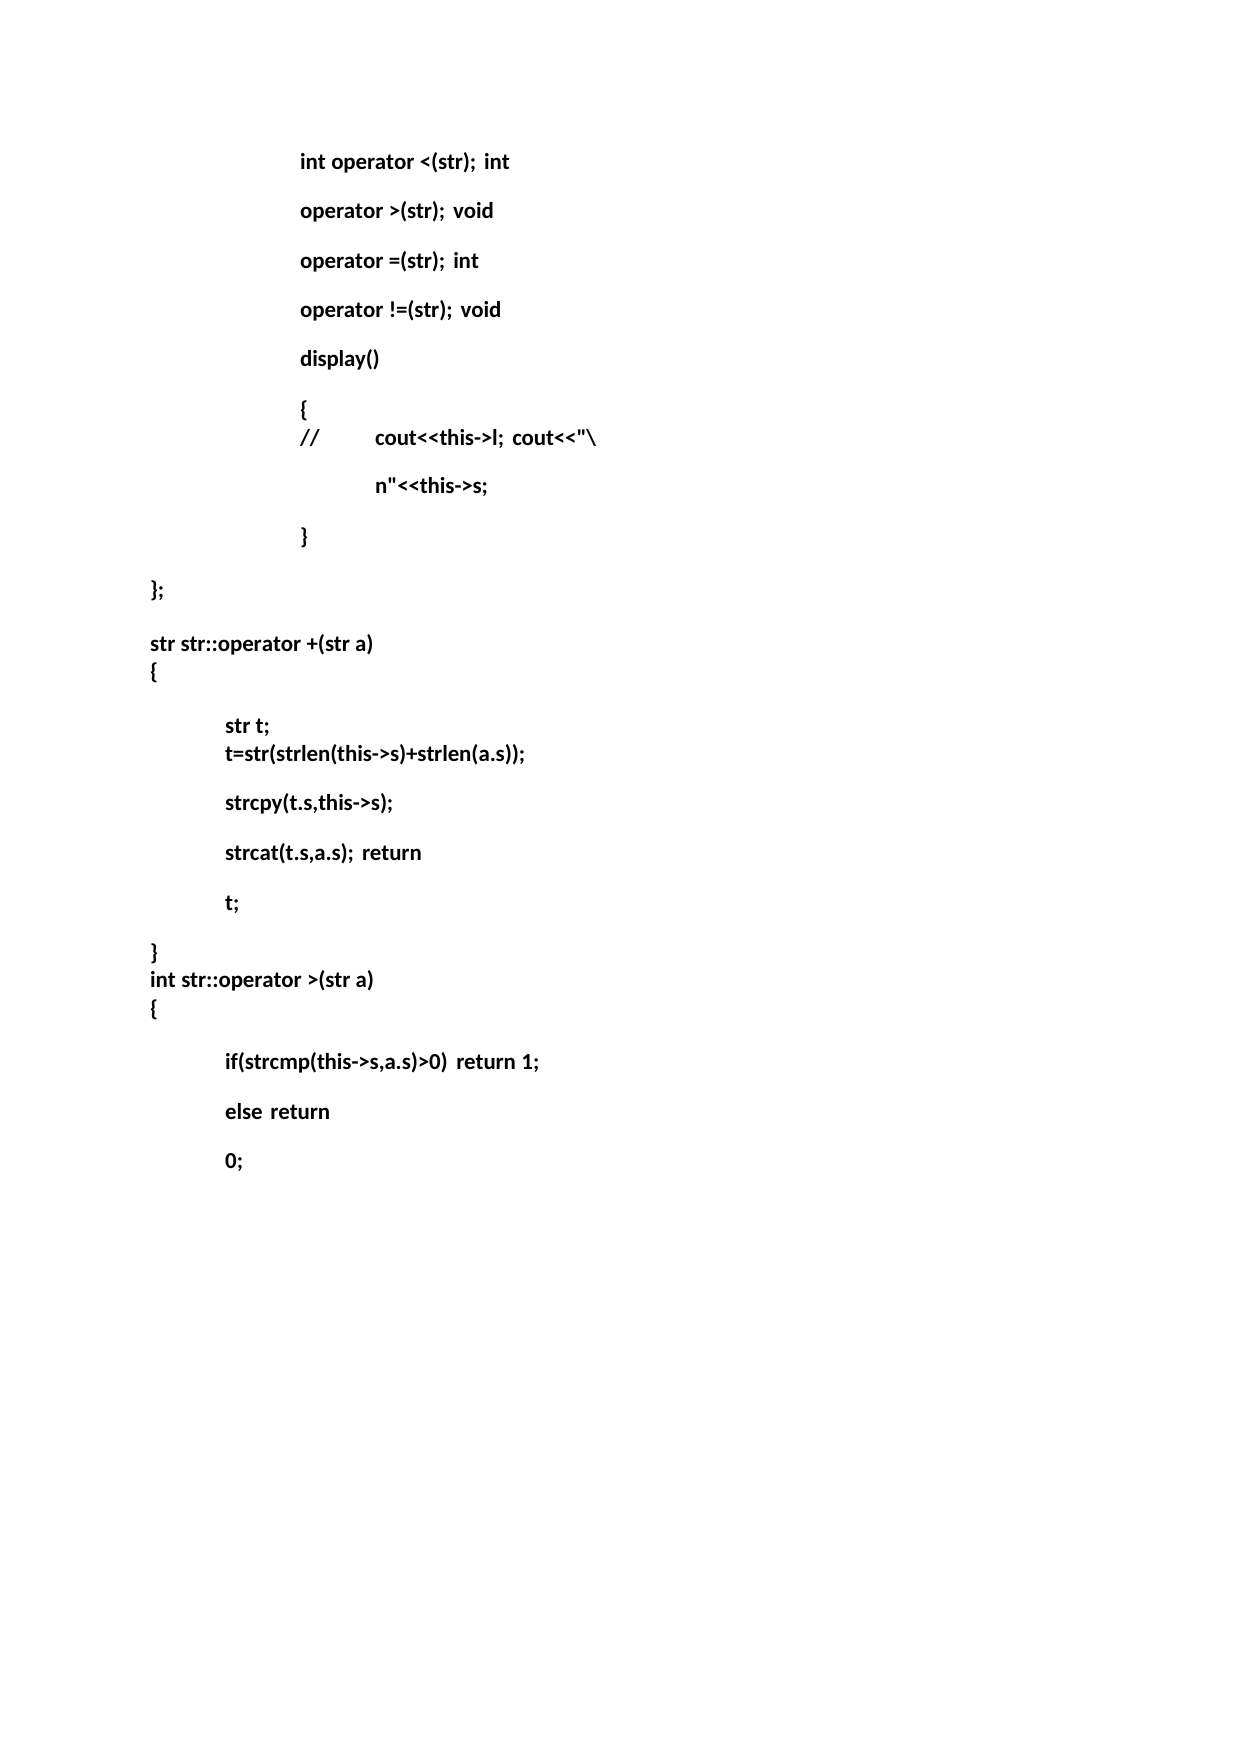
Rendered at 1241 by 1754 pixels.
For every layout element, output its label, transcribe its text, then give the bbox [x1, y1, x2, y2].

text t=str(strlen(this->s)+strlen(a.s)); strcpy(t.s,this->s); [225, 739, 603, 816]
text } [300, 522, 1065, 550]
text }; [150, 576, 1065, 604]
text { [300, 395, 1065, 423]
text int operator <(str); int operator >(str); void operator =(str); int operator !=(str); void display() [300, 147, 542, 372]
text str str::operator +(str a) [150, 629, 1065, 657]
text if(strcmp(this->s,a.s)>0) return 1; [225, 1047, 575, 1075]
text int str::operator >(str a) [150, 966, 1065, 994]
text // cout<<this->l; cout<<"\n"<<this->s; [300, 423, 626, 500]
text { [150, 657, 1065, 685]
text strcat(t.s,a.s); return t; [225, 838, 432, 916]
text str t; [225, 711, 1065, 739]
text { [150, 994, 1065, 1022]
text else return 0; [225, 1097, 337, 1175]
text } [150, 938, 1065, 966]
